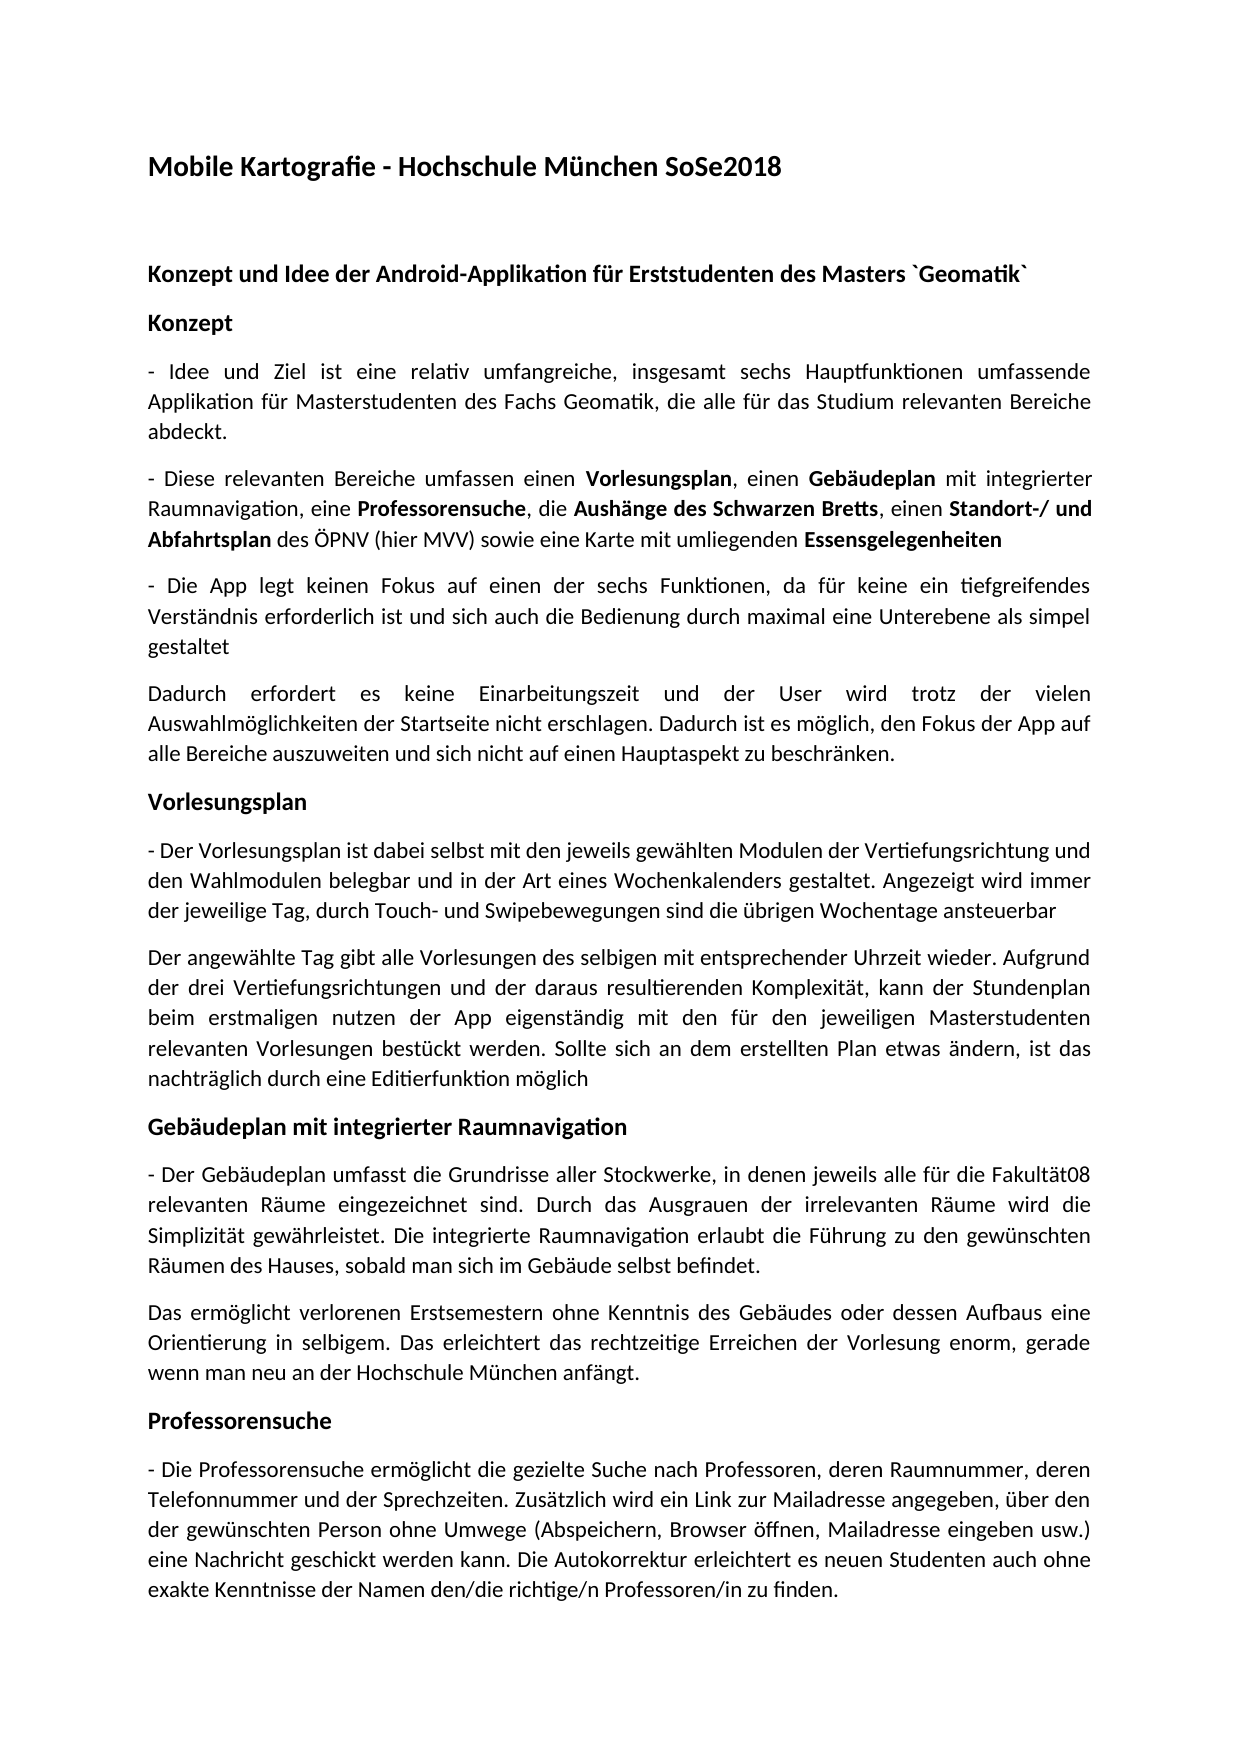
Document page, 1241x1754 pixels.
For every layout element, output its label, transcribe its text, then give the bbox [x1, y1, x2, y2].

text - Idee und Ziel ist eine relativ umfangreiche, insgesamt sechs Hauptfunktionen umfassende Applikation für Masterstudenten des Fachs Geomatik, die alle für das Studium relevanten Bereiche abdeckt. [148, 357, 1093, 445]
text - Der Vorlesungsplan ist dabei selbst mit den jeweils gewählten Modulen der Vertiefungsrichtung und den Wahlmodulen belegbar und in der Art eines Wochenkalenders gestaltet. Angezeigt wird immer der jeweilige Tag, durch Touch- und Swipebewegungen sind die übrigen Wochentage ansteuerbar [148, 836, 1093, 924]
text Dadurch erfordert es keine Einarbeitungszeit und der User wird trotz der vielen Auswahlmöglichkeiten der Startseite nicht erschlagen. Dadurch ist es möglich, den Fokus der App auf alle Bereiche auszuweiten und sich nicht auf einen Hauptaspekt zu beschränken. [148, 679, 1093, 767]
text Konzept [148, 307, 1093, 338]
text Professorensuche [148, 1405, 1093, 1436]
text Vorlesungsplan [148, 786, 1093, 817]
text Der angewählte Tag gibt alle Vorlesungen des selbigen mit entsprechender Uhrzeit wieder. Aufgrund der drei Vertiefungsrichtungen und der daraus resultierenden Komplexität, kann der Stundenplan beim erstmaligen nutzen der App eigenständig mit den für den jeweiligen Masterstudenten relevanten Vorlesungen bestückt werden. Sollte sich an dem erstellten Plan etwas ändern, ist das nachträglich durch eine Editierfunktion möglich [148, 943, 1093, 1092]
text - Die App legt keinen Fokus auf einen der sechs Funktionen, da für keine ein tiefgreifendes Verständnis erforderlich ist und sich auch die Bedienung durch maximal eine Unterebene als simpel gestaltet [148, 572, 1093, 660]
text Gebäudeplan mit integrierter Raumnavigation [148, 1111, 1093, 1141]
text Konzept und Idee der Android-Applikation für Erststudenten des Masters `Geomatik` [148, 258, 1093, 288]
text Das ermöglicht verlorenen Erstsemestern ohne Kenntnis des Gebäudes oder dessen Aufbaus eine Orientierung in selbigem. Das erleichtert das rechtzeitige Erreichen der Vorlesung enorm, gerade wenn man neu an der Hochschule München anfängt. [148, 1298, 1093, 1386]
text - Der Gebäudeplan umfasst die Grundrisse aller Stockwerke, in denen jeweils alle für die Fakultät08 relevanten Räume eingezeichnet sind. Durch das Ausgrauen der irrelevanten Räume wird die Simplizität gewährleistet. Die integrierte Raumnavigation erlaubt die Führung zu den gewünschten Räumen des Hauses, sobald man sich im Gebäude selbst befindet. [148, 1160, 1093, 1279]
text - Die Professorensuche ermöglicht die gezielte Suche nach Professoren, deren Raumnummer, deren Telefonnummer und der Sprechzeiten. Zusätzlich wird ein Link zur Mailadresse angegeben, über den der gewünschten Person ohne Umwege (Abspeichern, Browser öffnen, Mailadresse eingeben usw.) eine Nachricht geschickt werden kann. Die Autokorrektur erleichtert es neuen Studenten auch ohne exakte Kenntnisse der Namen den/die richtige/n Professoren/in zu finden. [148, 1455, 1093, 1603]
text Mobile Kartografie - Hochschule München SoSe2018 [148, 148, 1093, 183]
text - Diese relevanten Bereiche umfassen einen Vorlesungsplan, einen Gebäudeplan mit integrierter Raumnavigation, eine Professorensuche, die Aushänge des Schwarzen Bretts, einen Standort-/ und Abfahrtsplan des ÖPNV (hier MVV) sowie eine Karte mit umliegenden Essensgelegenheiten [148, 464, 1093, 553]
